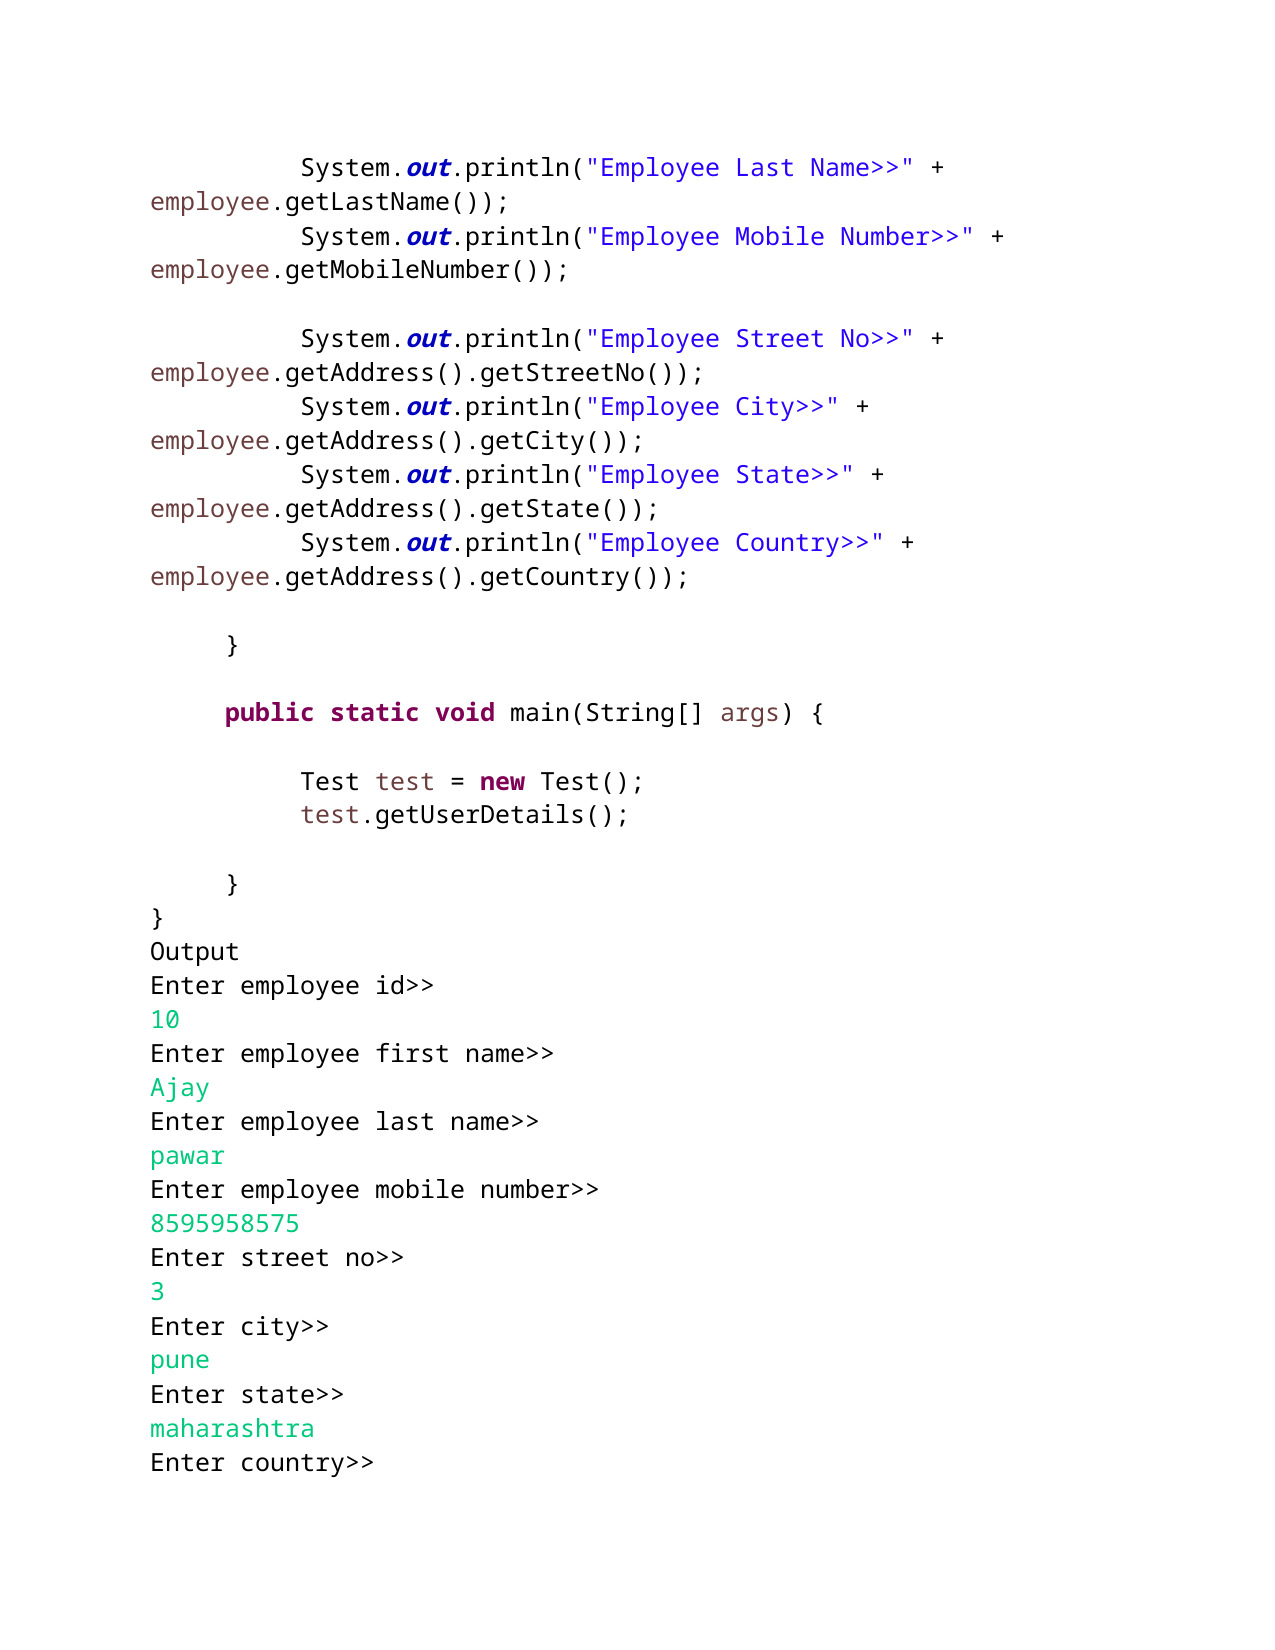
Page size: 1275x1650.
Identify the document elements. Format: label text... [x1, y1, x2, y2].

text public static void main(String[] args) { [150, 695, 1125, 729]
text 3 [150, 1274, 1125, 1308]
text System.out.println("Employee State>>" + employee.getAddress().getState()); [150, 457, 1125, 525]
text Test test = new Test(); [150, 763, 1125, 797]
text System.out.println("Employee Country>>" + employee.getAddress().getCountry()); [150, 525, 1125, 593]
text Ajay [150, 1070, 1125, 1104]
text Enter employee id>> [150, 967, 1125, 1002]
text Output [150, 933, 1125, 967]
text pawar [150, 1138, 1125, 1172]
text System.out.println("Employee Last Name>>" + employee.getLastName()); [150, 150, 1125, 218]
text Enter city>> [150, 1308, 1125, 1342]
text Enter country>> [150, 1444, 1125, 1478]
text Enter state>> [150, 1376, 1125, 1410]
text Enter employee first name>> [150, 1036, 1125, 1070]
text Enter street no>> [150, 1240, 1125, 1274]
text 8595958575 [150, 1206, 1125, 1240]
text test.getUserDetails(); [150, 797, 1125, 831]
text Enter employee last name>> [150, 1104, 1125, 1138]
text System.out.println("Employee City>>" + employee.getAddress().getCity()); [150, 388, 1125, 457]
text maharashtra [150, 1410, 1125, 1444]
text 10 [150, 1002, 1125, 1036]
text } [150, 865, 1125, 899]
text Enter employee mobile number>> [150, 1172, 1125, 1206]
text } [150, 627, 1125, 661]
text System.out.println("Employee Mobile Number>>" + employee.getMobileNumber()); [150, 218, 1125, 286]
text } [150, 899, 1125, 933]
text System.out.println("Employee Street No>>" + employee.getAddress().getStreetNo()); [150, 320, 1125, 388]
text pune [150, 1342, 1125, 1376]
